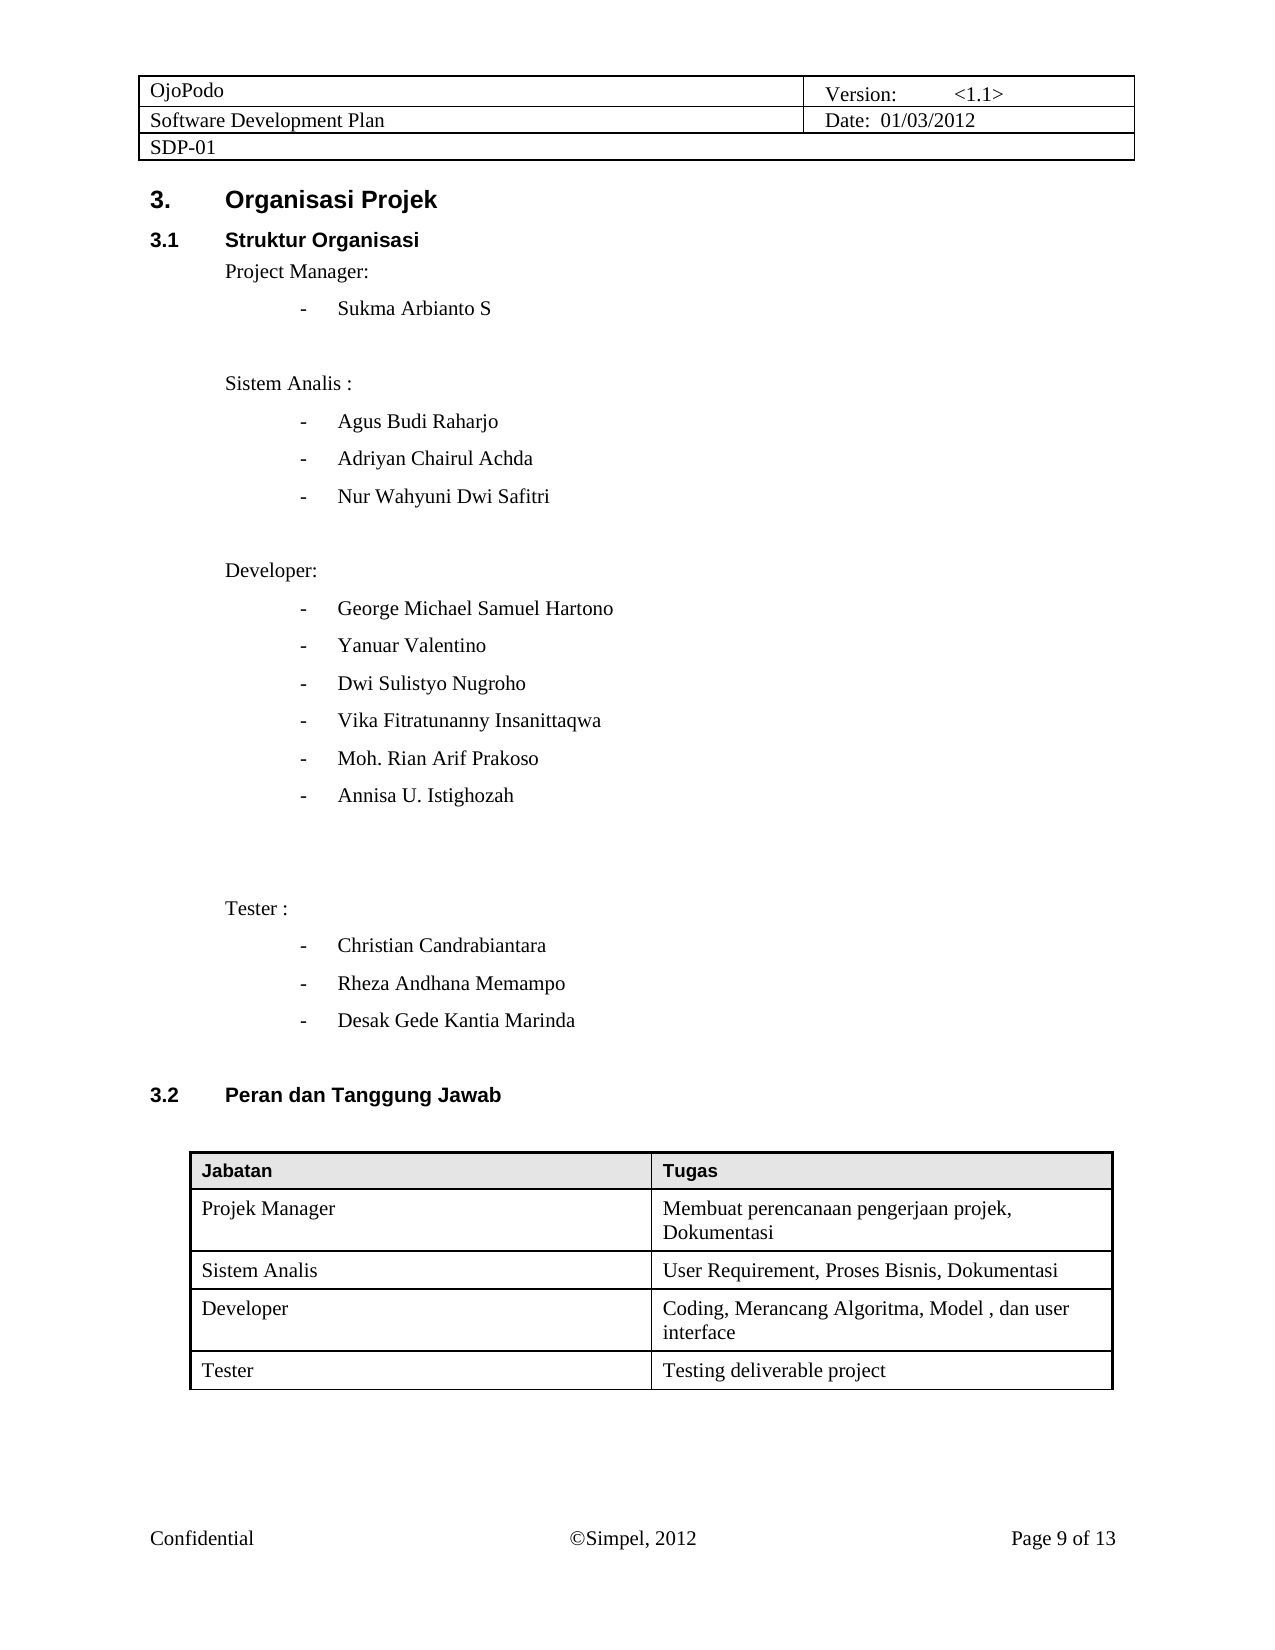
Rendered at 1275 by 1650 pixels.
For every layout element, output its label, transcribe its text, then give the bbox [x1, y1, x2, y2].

list Adriyan Chairul Achda [300, 445, 1125, 470]
table_cell Sistem Analis [192, 1252, 651, 1288]
list Yanuar Valentino [300, 632, 1125, 657]
list Rheza Andhana Memampo [300, 969, 1125, 994]
table_cell User Requirement, Proses Bisnis, Dokumentasi [652, 1252, 1111, 1288]
list Vika Fitratunanny Insanittaqwa [300, 707, 1125, 732]
table_cell Testing deliverable project [652, 1352, 1111, 1388]
text Tester : [225, 894, 1125, 919]
subtitle Organisasi Projek [150, 185, 1125, 214]
text Project Manager: [225, 258, 1125, 283]
list Sukma Arbianto S [300, 295, 1125, 320]
list George Michael Samuel Hartono [300, 594, 1125, 619]
table_header Jabatan [192, 1154, 651, 1188]
subtitle Struktur Organisasi [150, 227, 1125, 252]
list Desak Gede Kantia Marinda [300, 1007, 1125, 1032]
list Moh. Rian Arif Prakoso [300, 744, 1125, 769]
list Dwi Sulistyo Nugroho [300, 669, 1125, 694]
text Sistem Analis : [225, 370, 1125, 395]
table_cell Projek Manager [192, 1190, 651, 1250]
table_cell Membuat perencanaan pengerjaan projek, Dokumentasi [652, 1190, 1111, 1250]
list Nur Wahyuni Dwi Safitri [300, 483, 1125, 508]
table_cell Developer [192, 1290, 651, 1350]
subtitle Peran dan Tanggung Jawab [150, 1082, 1125, 1107]
text Developer: [225, 557, 1125, 582]
list Christian Candrabiantara [300, 932, 1125, 957]
table_header Tugas [652, 1154, 1111, 1188]
table_cell Tester [192, 1352, 651, 1388]
list Agus Budi Raharjo [300, 408, 1125, 433]
list Annisa U. Istighozah [300, 782, 1125, 807]
table_cell Coding, Merancang Algoritma, Model , dan user interface [652, 1290, 1111, 1350]
